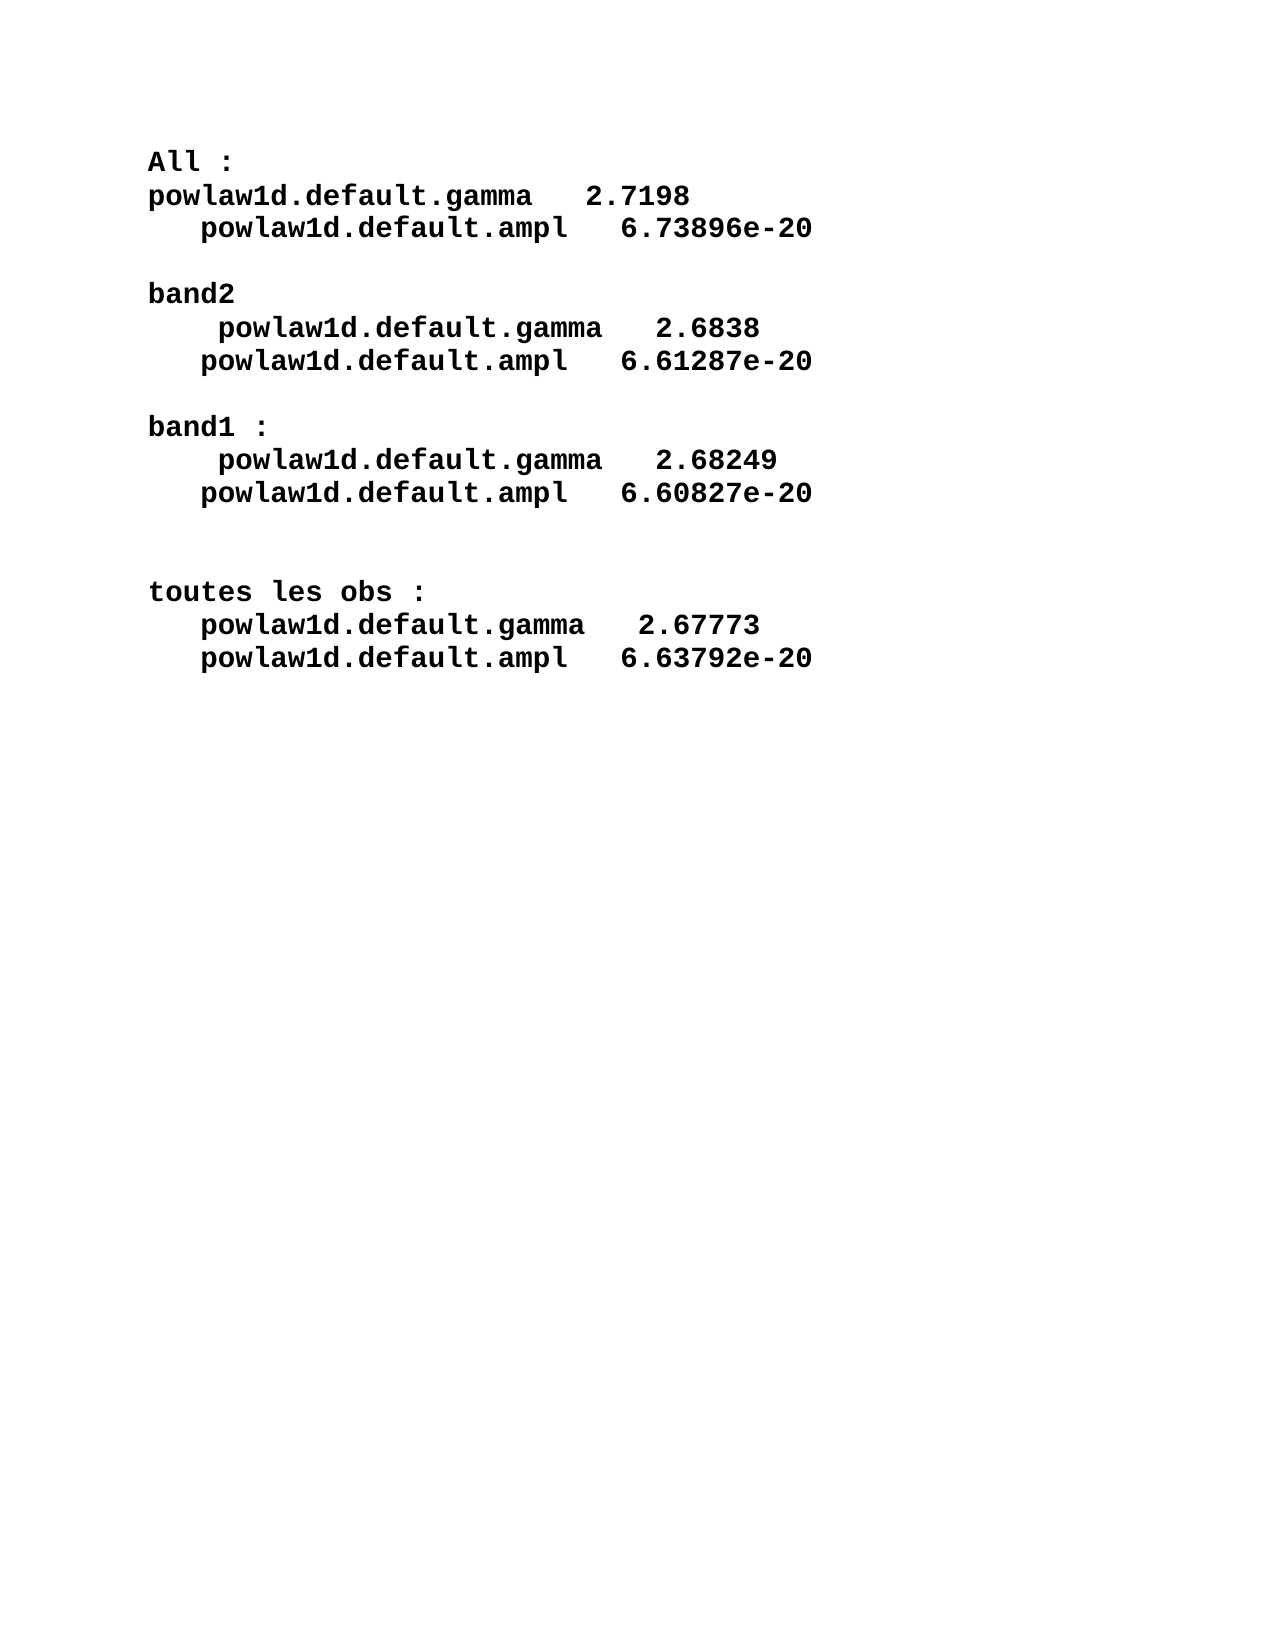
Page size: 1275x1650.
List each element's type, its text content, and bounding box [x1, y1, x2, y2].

text powlaw1d.default.gamma 2.67773 [148, 610, 1127, 643]
text powlaw1d.default.ampl 6.63792e-20 [148, 643, 1127, 676]
text powlaw1d.default.gamma 2.68249 [148, 445, 1127, 478]
text powlaw1d.default.ampl 6.73896e-20 [148, 214, 1127, 247]
text band2 [148, 280, 1127, 313]
text powlaw1d.default.ampl 6.61287e-20 [148, 346, 1127, 379]
text powlaw1d.default.ampl 6.60827e-20 [148, 478, 1127, 511]
text toutes les obs : [148, 577, 1127, 610]
text band1 : [148, 412, 1127, 445]
text powlaw1d.default.gamma 2.6838 [148, 313, 1127, 346]
text powlaw1d.default.gamma 2.7198 [148, 181, 1127, 214]
text All : [148, 148, 1127, 181]
